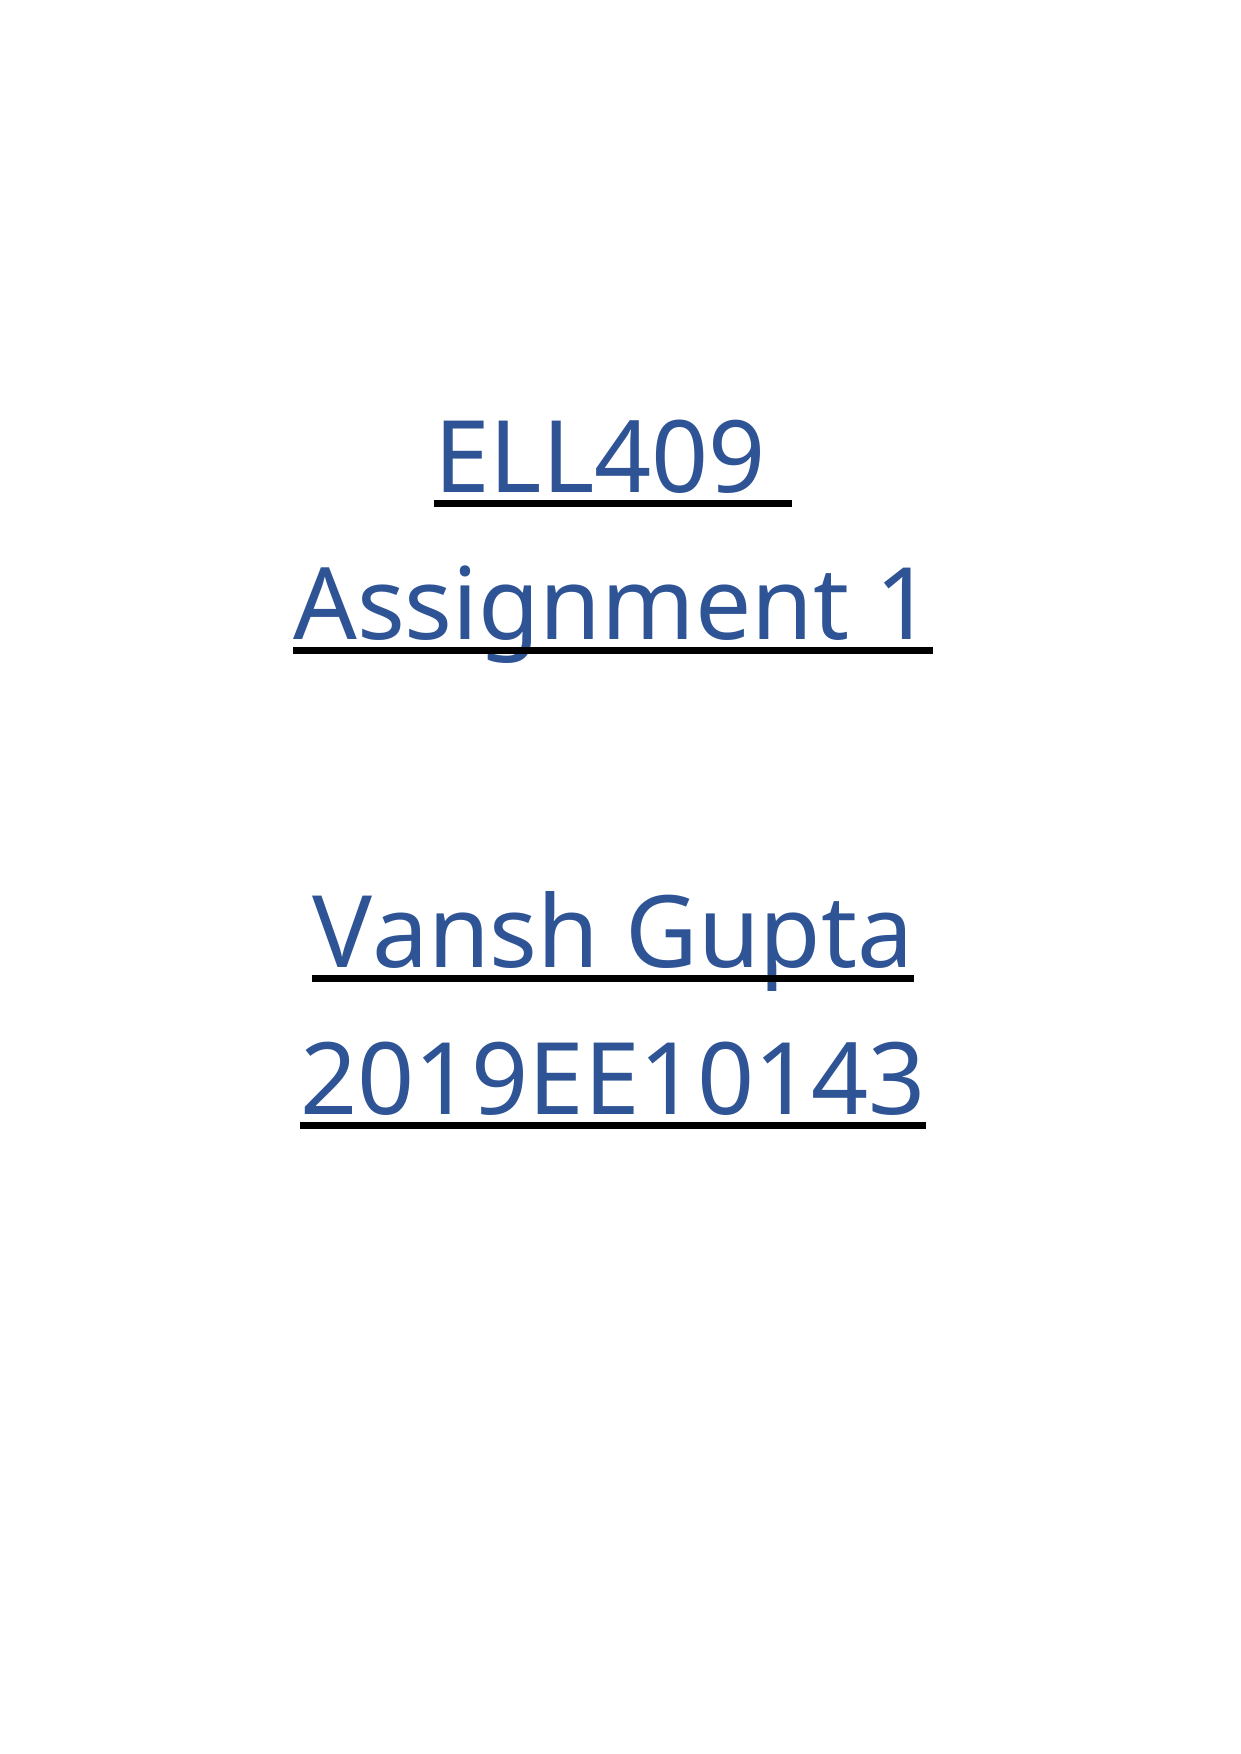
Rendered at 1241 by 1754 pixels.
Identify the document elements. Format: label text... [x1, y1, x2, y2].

text Vansh Gupta 2019EE10143 [59, 860, 1167, 1143]
text ELL409 Assignment 1 [59, 386, 1167, 669]
